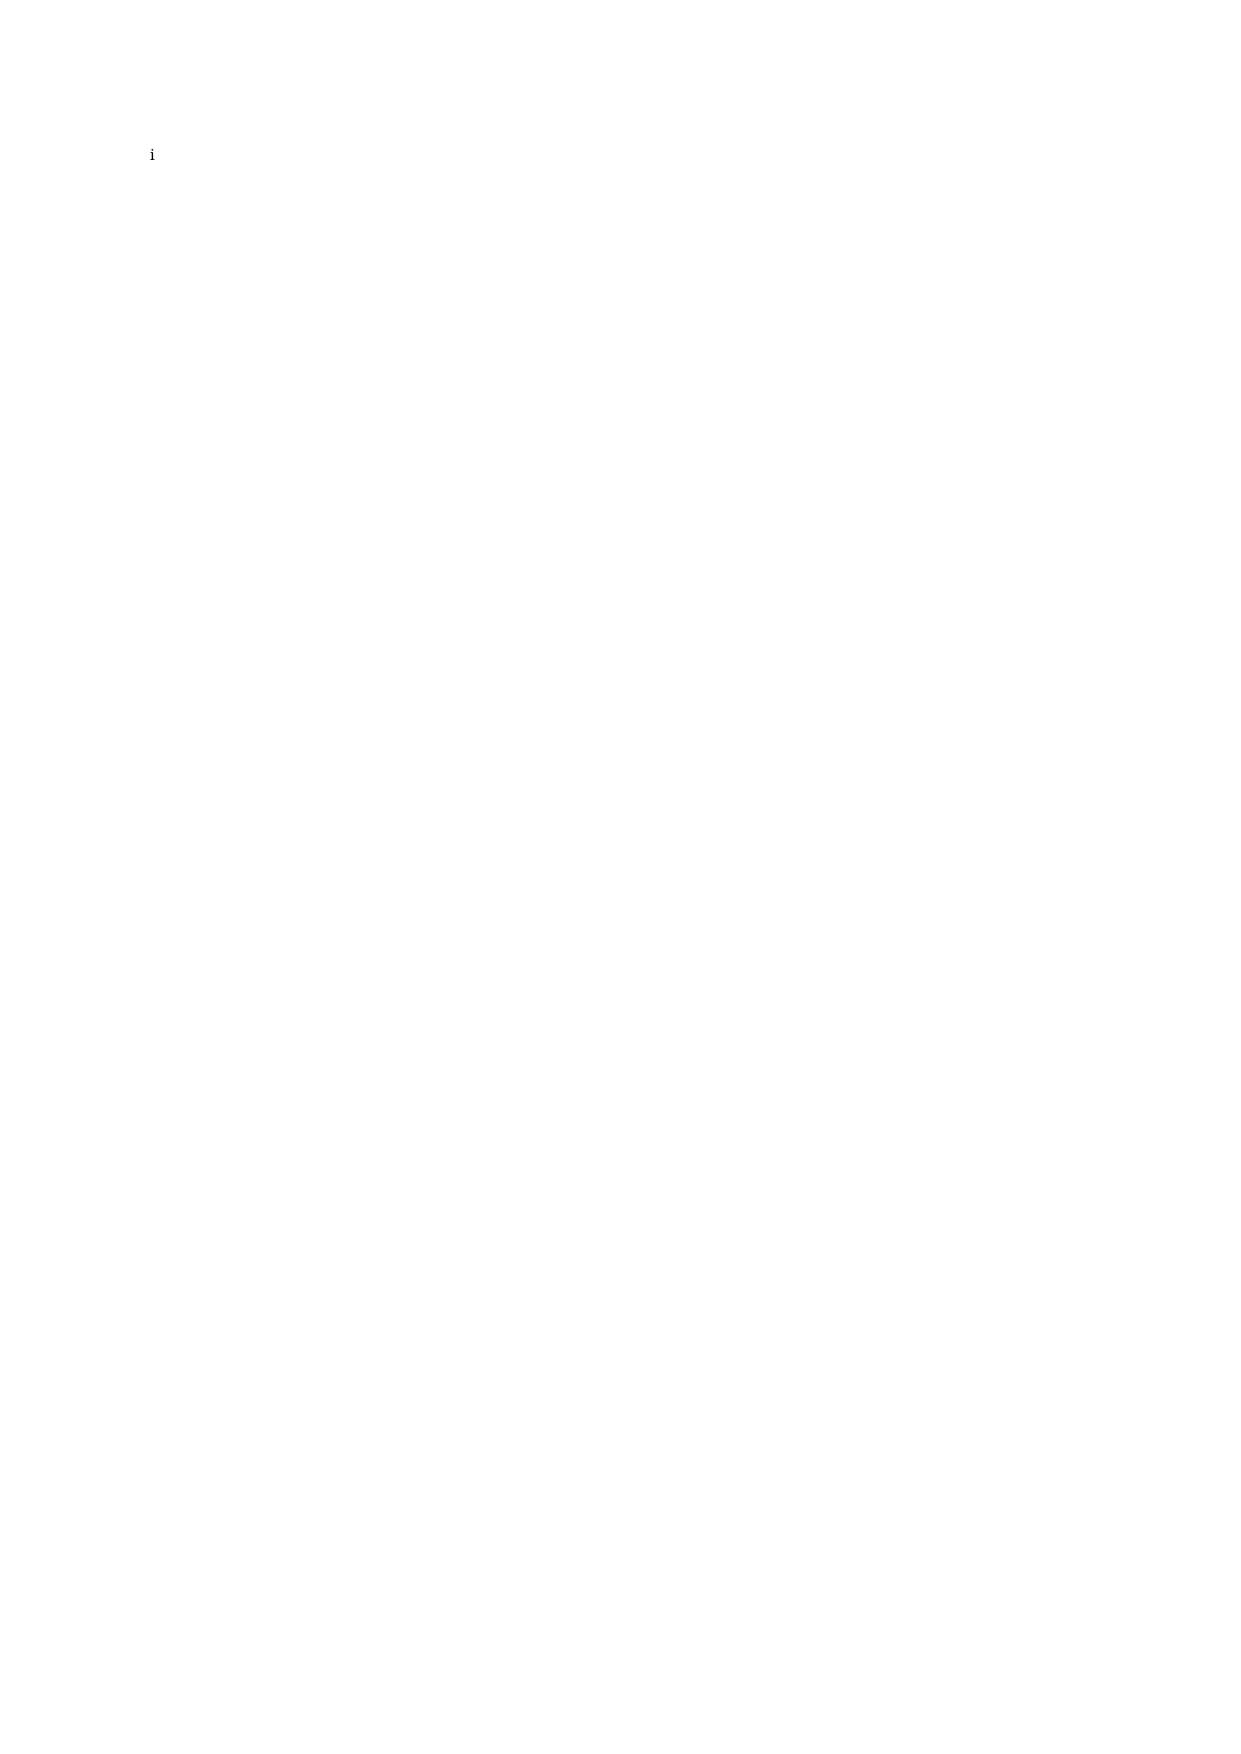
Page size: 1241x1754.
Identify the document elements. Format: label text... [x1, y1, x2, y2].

text i [150, 149, 1090, 163]
